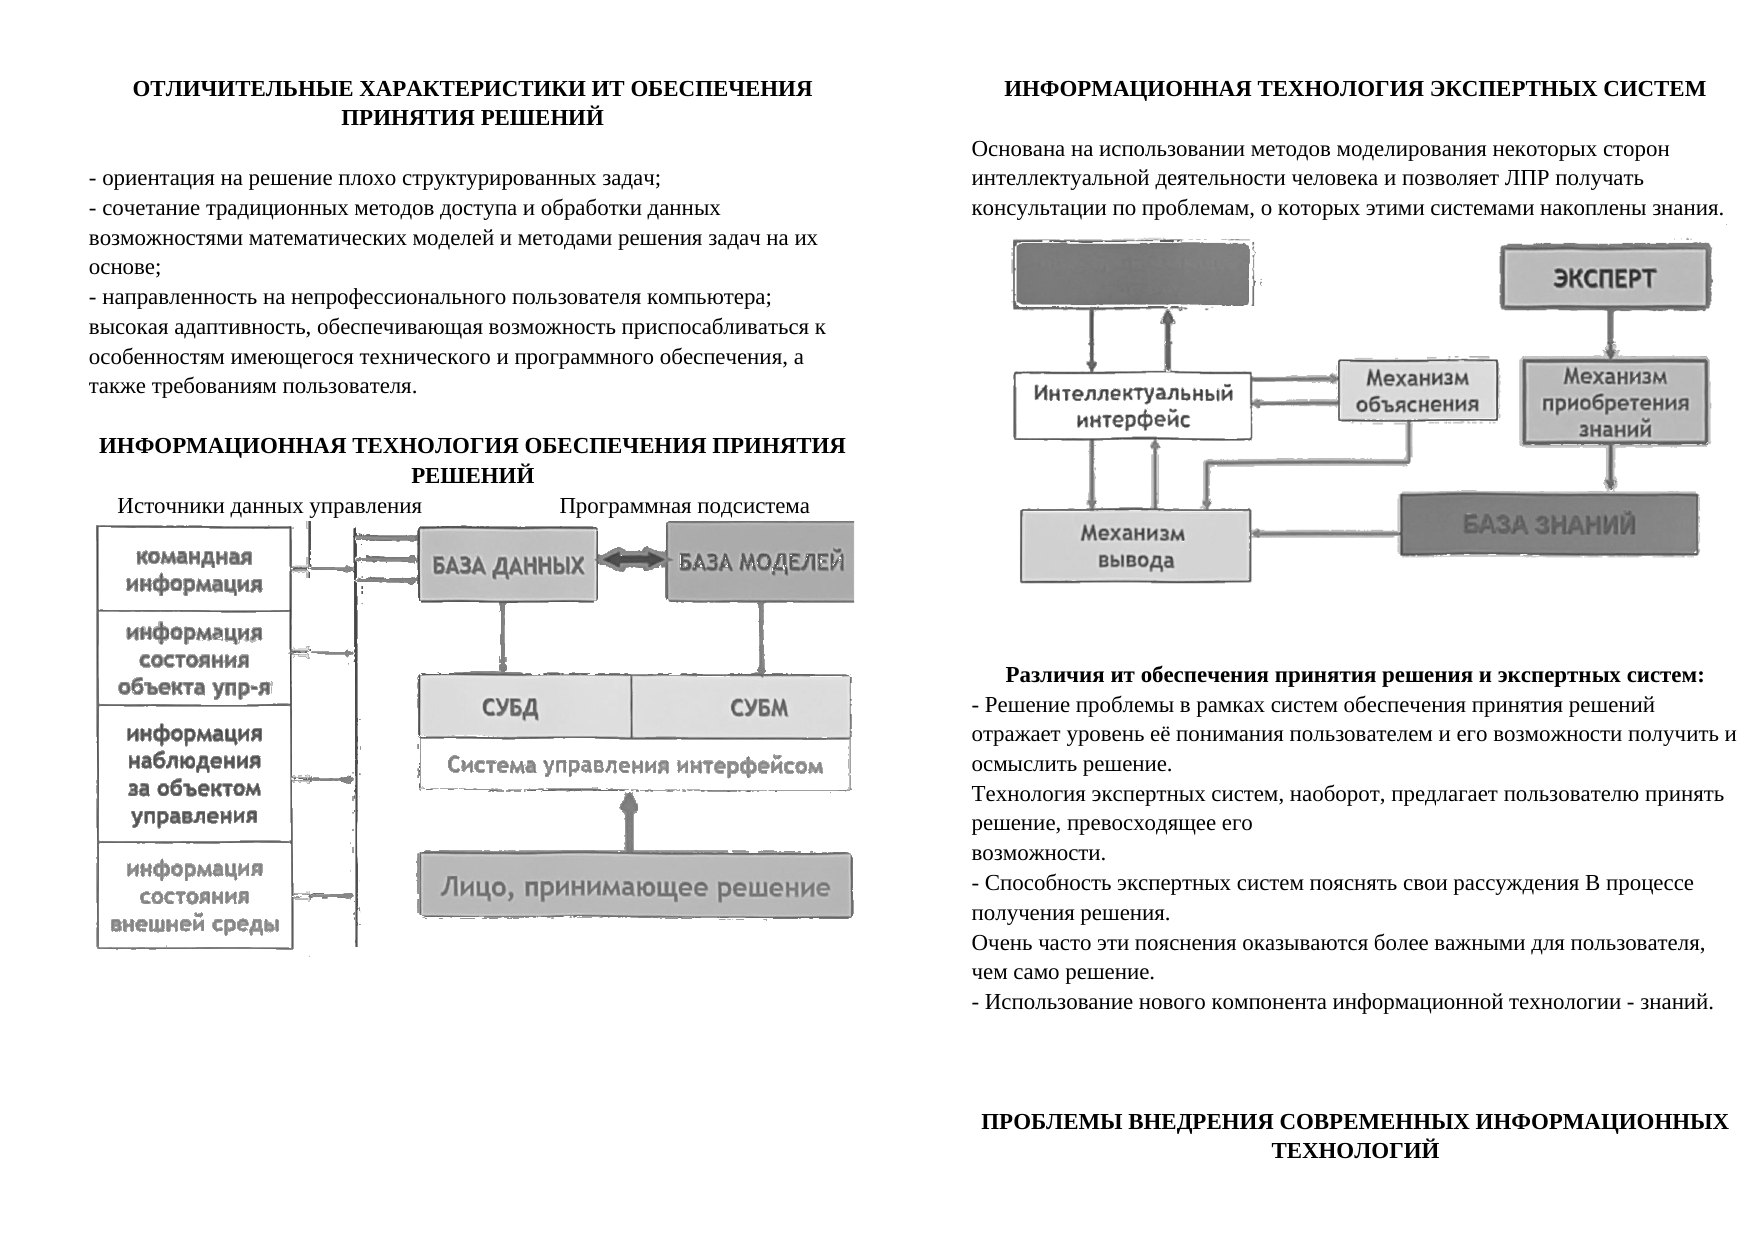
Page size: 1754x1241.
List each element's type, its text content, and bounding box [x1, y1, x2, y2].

text Основана на использовании методов моделирования некоторых сторон интеллектуальной деятельности человека и позволяет ЛПР получать [971, 135, 1739, 191]
text - ориентация на решение плохо структурированных задач; [89, 164, 856, 191]
text ОТЛИЧИТЕЛЬНЫЕ ХАРАКТЕРИСТИКИ ИТ ОБЕСПЕЧЕНИЯ ПРИНЯТИЯ РЕШЕНИЙ [89, 75, 856, 131]
text Различия ит обеспечения принятия решения и экспертных систем: [971, 661, 1739, 687]
picture [971, 224, 1745, 597]
text - Решение проблемы в рамках систем обеспечения принятия решений отражает уровень её понимания пользователем и его возможности получить и осмыслить решение. [971, 691, 1739, 776]
text ИНФОРМАЦИОННАЯ ТЕХНОЛОГИЯ ОБЕСПЕЧЕНИЯ ПРИНЯТИЯ РЕШЕНИЙ [89, 432, 856, 488]
text ПРОБЛЕМЫ ВНЕДРЕНИЯ СОВРЕМЕННЫХ ИНФОРМАЦИОННЫХ ТЕХНОЛОГИЙ [971, 1108, 1739, 1164]
text возможности. [971, 839, 1739, 866]
text Источники данных управления Программная подсистема [89, 492, 856, 518]
text - Способность экспертных систем пояснять свои рассуждения В процессе получения решения. [971, 869, 1739, 925]
text - направленность на непрофессионального пользователя компьютера; [89, 283, 856, 310]
text Очень часто эти пояснения оказываются более важными для пользователя, чем само решение. [971, 929, 1739, 984]
picture [91, 521, 855, 957]
text - Использование нового компонента информационной технологии - знаний. [971, 988, 1739, 1014]
text - сочетание традиционных методов доступа и обработки данных возможностями математических моделей и методами решения задач на их основе; [89, 194, 856, 280]
text Технология экспертных систем, наоборот, предлагает пользователю принять решение, превосходящее его [971, 780, 1739, 836]
text ИНФОРМАЦИОННАЯ ТЕХНОЛОГИЯ ЭКСПЕРТНЫХ СИСТЕМ [971, 75, 1739, 101]
text консультации по проблемам, о которых этими системами накоплены знания. [971, 194, 1739, 224]
text высокая адаптивность, обеспечивающая возможность приспосабливаться к особенностям имеющегося технического и программного обеспечения, а также требованиям пользователя. [89, 313, 856, 399]
